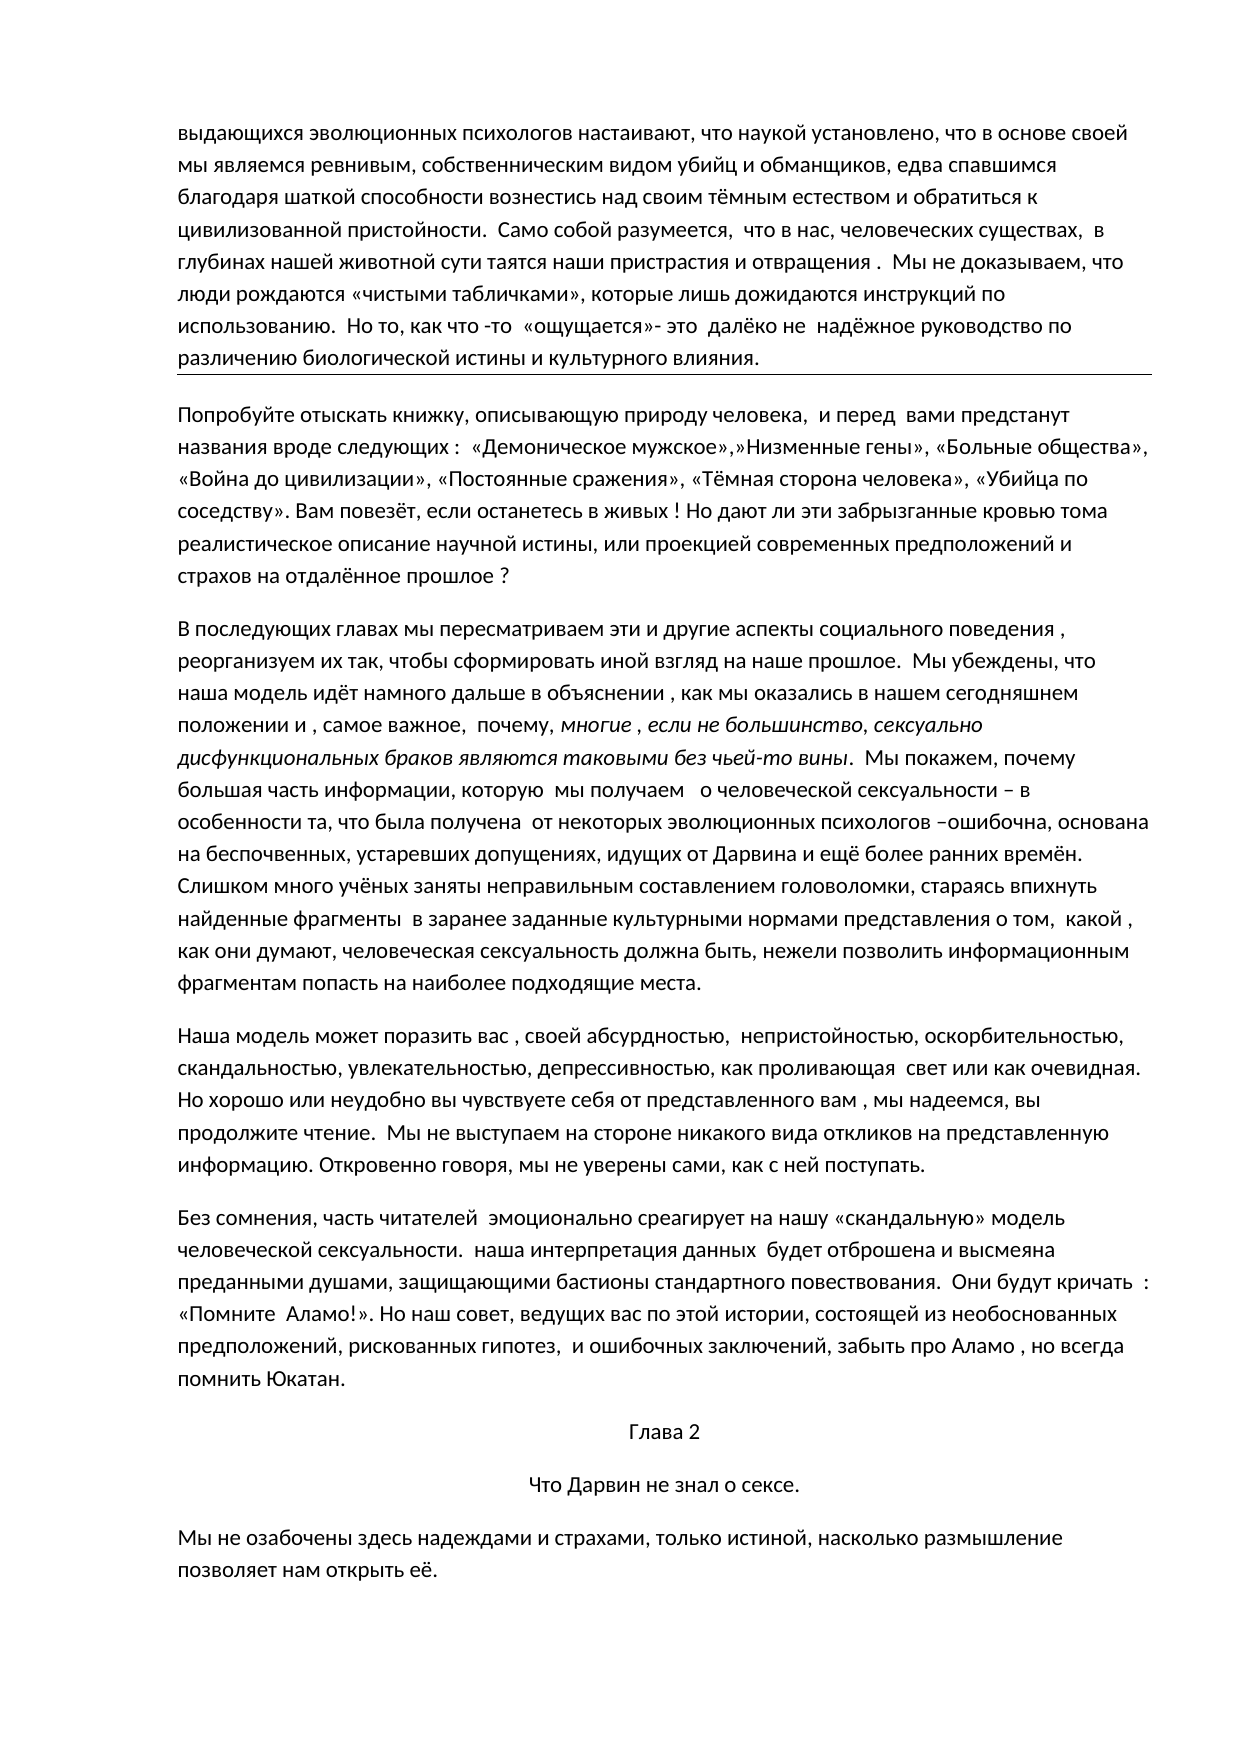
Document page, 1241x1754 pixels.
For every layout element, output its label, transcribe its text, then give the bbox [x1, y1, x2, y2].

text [177, 118, 1152, 374]
text Наша модель может поразить вас , своей абсурдностью, непристойностью, оскорбительностью, скандальностью, увлекательностью, депрессивностью, как проливающая свет или как очевидная. Но хорошо или неудобно вы чувствуете себя от представленного вам , мы надеемся, вы продолжите чтение. Мы не выступаем на стороне никакого вида откликов на представленную информацию. Откровенно говоря, мы не уверены сами, как с ней поступать. [177, 1021, 1152, 1178]
text Глава 2 [177, 1417, 1152, 1445]
text Без сомнения, часть читателей эмоционально среагирует на нашу «скандальную» модель человеческой сексуальности. наша интерпретация данных будет отброшена и высмеяна преданными душами, защищающими бастионы стандартного повествования. Они будут кричать : «Помните Аламо!». Но наш совет, ведущих вас по этой истории, состоящей из необоснованных предположений, рискованных гипотез, и ошибочных заключений, забыть про Аламо , но всегда помнить Юкатан. [177, 1203, 1152, 1392]
text В последующих главах мы пересматриваем эти и другие аспекты социального поведения , реорганизуем их так, чтобы сформировать иной взгляд на наше прошлое. Мы убеждены, что наша модель идёт намного дальше в объяснении , как мы оказались в нашем сегодняшнем положении и , самое важное, почему, многие , если не большинство, сексуально дисфункциональных браков являются таковыми без чьей-то вины. Мы покажем, почему большая часть информации, которую мы получаем о человеческой сексуальности – в особенности та, что была получена от некоторых эволюционных психологов –ошибочна, основана на беспочвенных, устаревших допущениях, идущих от Дарвина и ещё более ранних времён. Слишком много учёных заняты неправильным составлением головоломки, стараясь впихнуть найденные фрагменты в заранее заданные культурными нормами представления о том, какой , как они думают, человеческая сексуальность должна быть, нежели позволить информационным фрагментам попасть на наиболее подходящие места. [177, 614, 1152, 996]
text Попробуйте отыскать книжку, описывающую природу человека, и перед вами предстанут названия вроде следующих : «Демоническое мужское»,»Низменные гены», «Больные общества», «Война до цивилизации», «Постоянные сражения», «Тёмная сторона человека», «Убийца по соседству». Вам повезёт, если останетесь в живых ! Но дают ли эти забрызганные кровью тома реалистическое описание научной истины, или проекцией современных предположений и страхов на отдалённое прошлое ? [177, 400, 1152, 589]
text Что Дарвин не знал о сексе. [177, 1470, 1152, 1498]
text Мы не озабочены здесь надеждами и страхами, только истиной, насколько размышление позволяет нам открыть её. [177, 1523, 1152, 1583]
